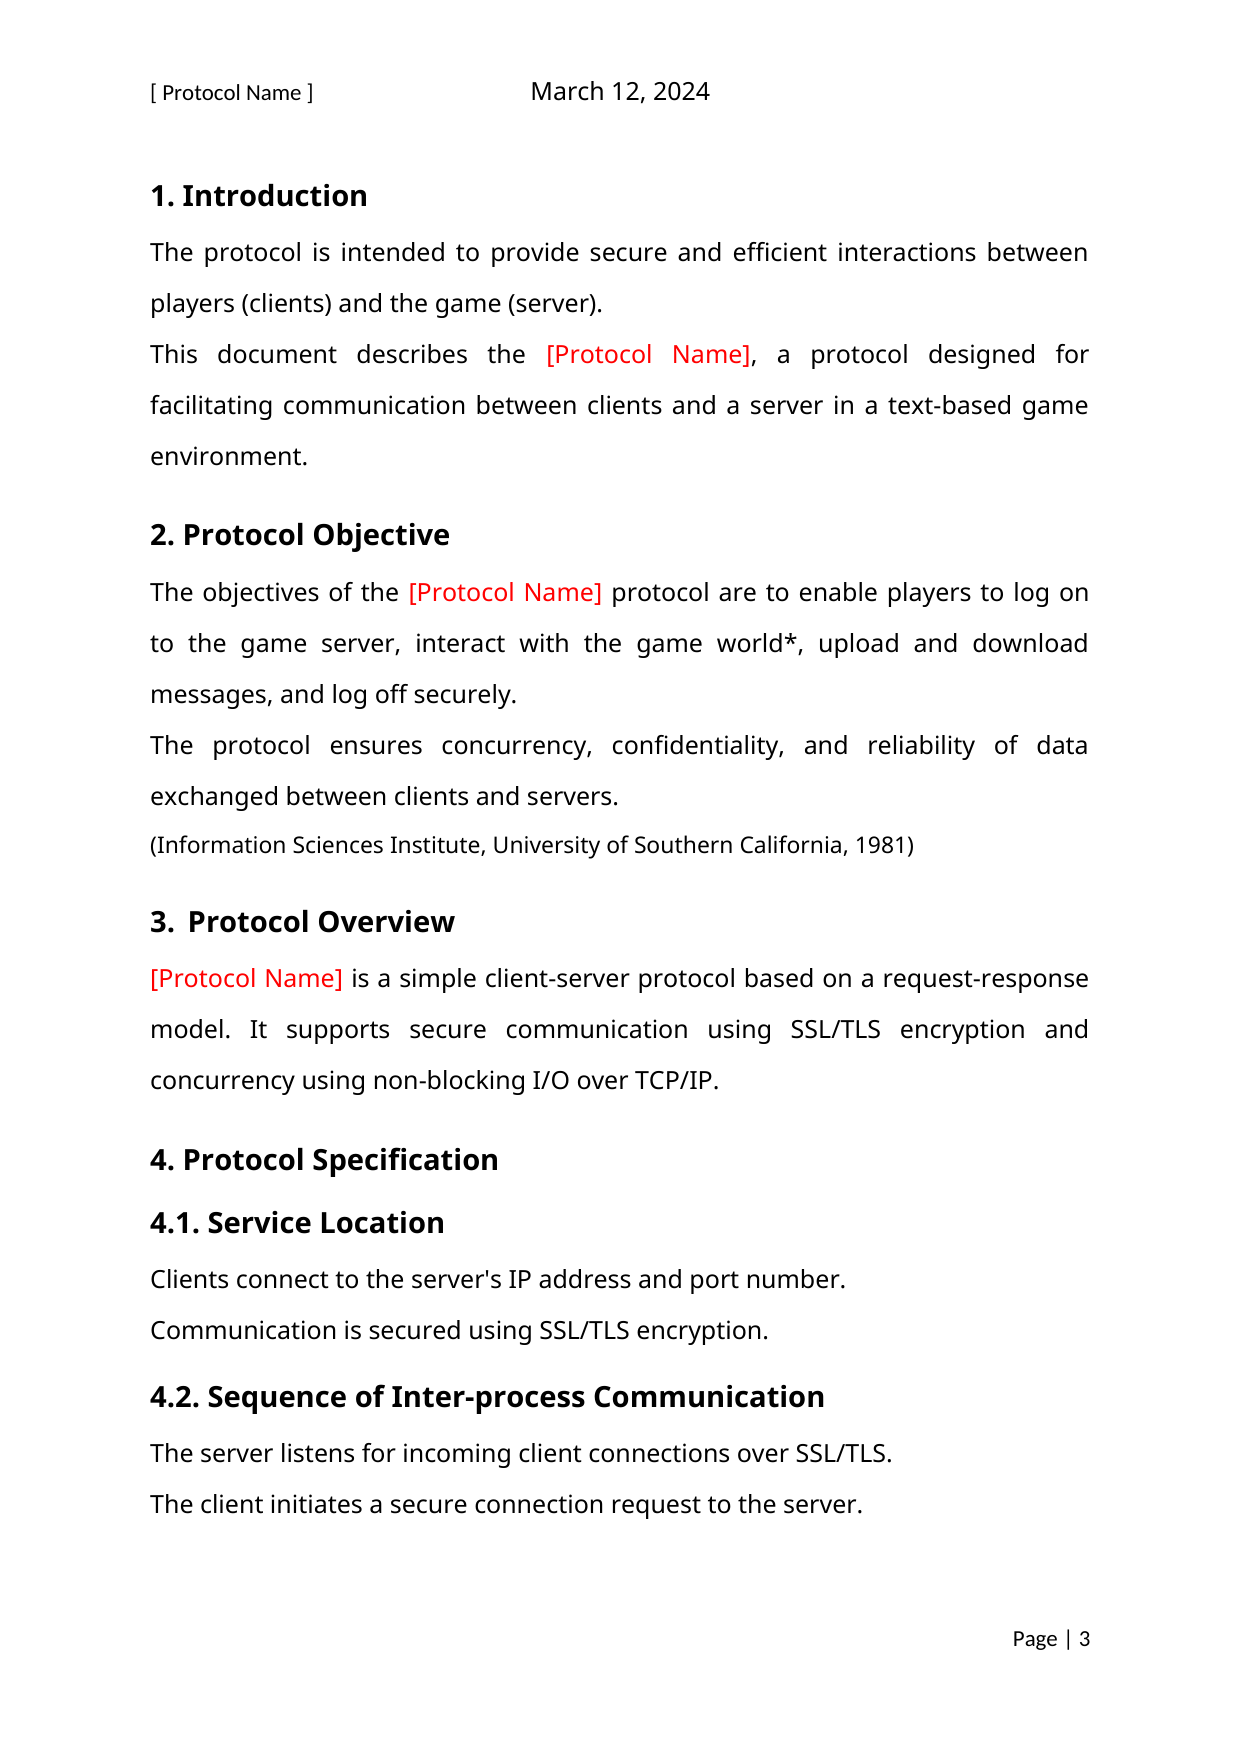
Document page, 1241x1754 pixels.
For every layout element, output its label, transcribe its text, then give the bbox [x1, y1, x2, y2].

subtitle 4. Protocol Specification [150, 1139, 1090, 1178]
text The objectives of the [Protocol Name] protocol are to enable players to log on to the game server, interact with the game world*, upload and download messages, and log off securely. [150, 574, 1090, 710]
text The client initiates a secure connection request to the server. [150, 1487, 1090, 1521]
subtitle 1. Introduction [150, 175, 1090, 215]
text Communication is secured using SSL/TLS encryption. [150, 1313, 1090, 1347]
text This document describes the [Protocol Name], a protocol designed for facilitating communication between clients and a server in a text-based game environment. [150, 337, 1090, 473]
subtitle 4.1. Service Location [150, 1202, 1090, 1242]
text Clients connect to the server's IP address and port number. [150, 1262, 1090, 1296]
text The server listens for incoming client connections over SSL/TLS. [150, 1436, 1090, 1470]
text The protocol ensures concurrency, confidentiality, and reliability of data exchanged between clients and servers. [150, 727, 1090, 812]
subtitle Protocol Overview [150, 901, 1090, 941]
subtitle 2. Protocol Objective [150, 515, 1090, 554]
subtitle 4.2. Sequence of Inter-process Communication [150, 1377, 1090, 1416]
text The protocol is intended to provide secure and efficient interactions between players (clients) and the game (server). [150, 234, 1090, 319]
text [Protocol Name] is a simple client-server protocol based on a request-response model. It supports secure communication using SSL/TLS encryption and concurrency using non-blocking I/O over TCP/IP. [150, 961, 1090, 1097]
